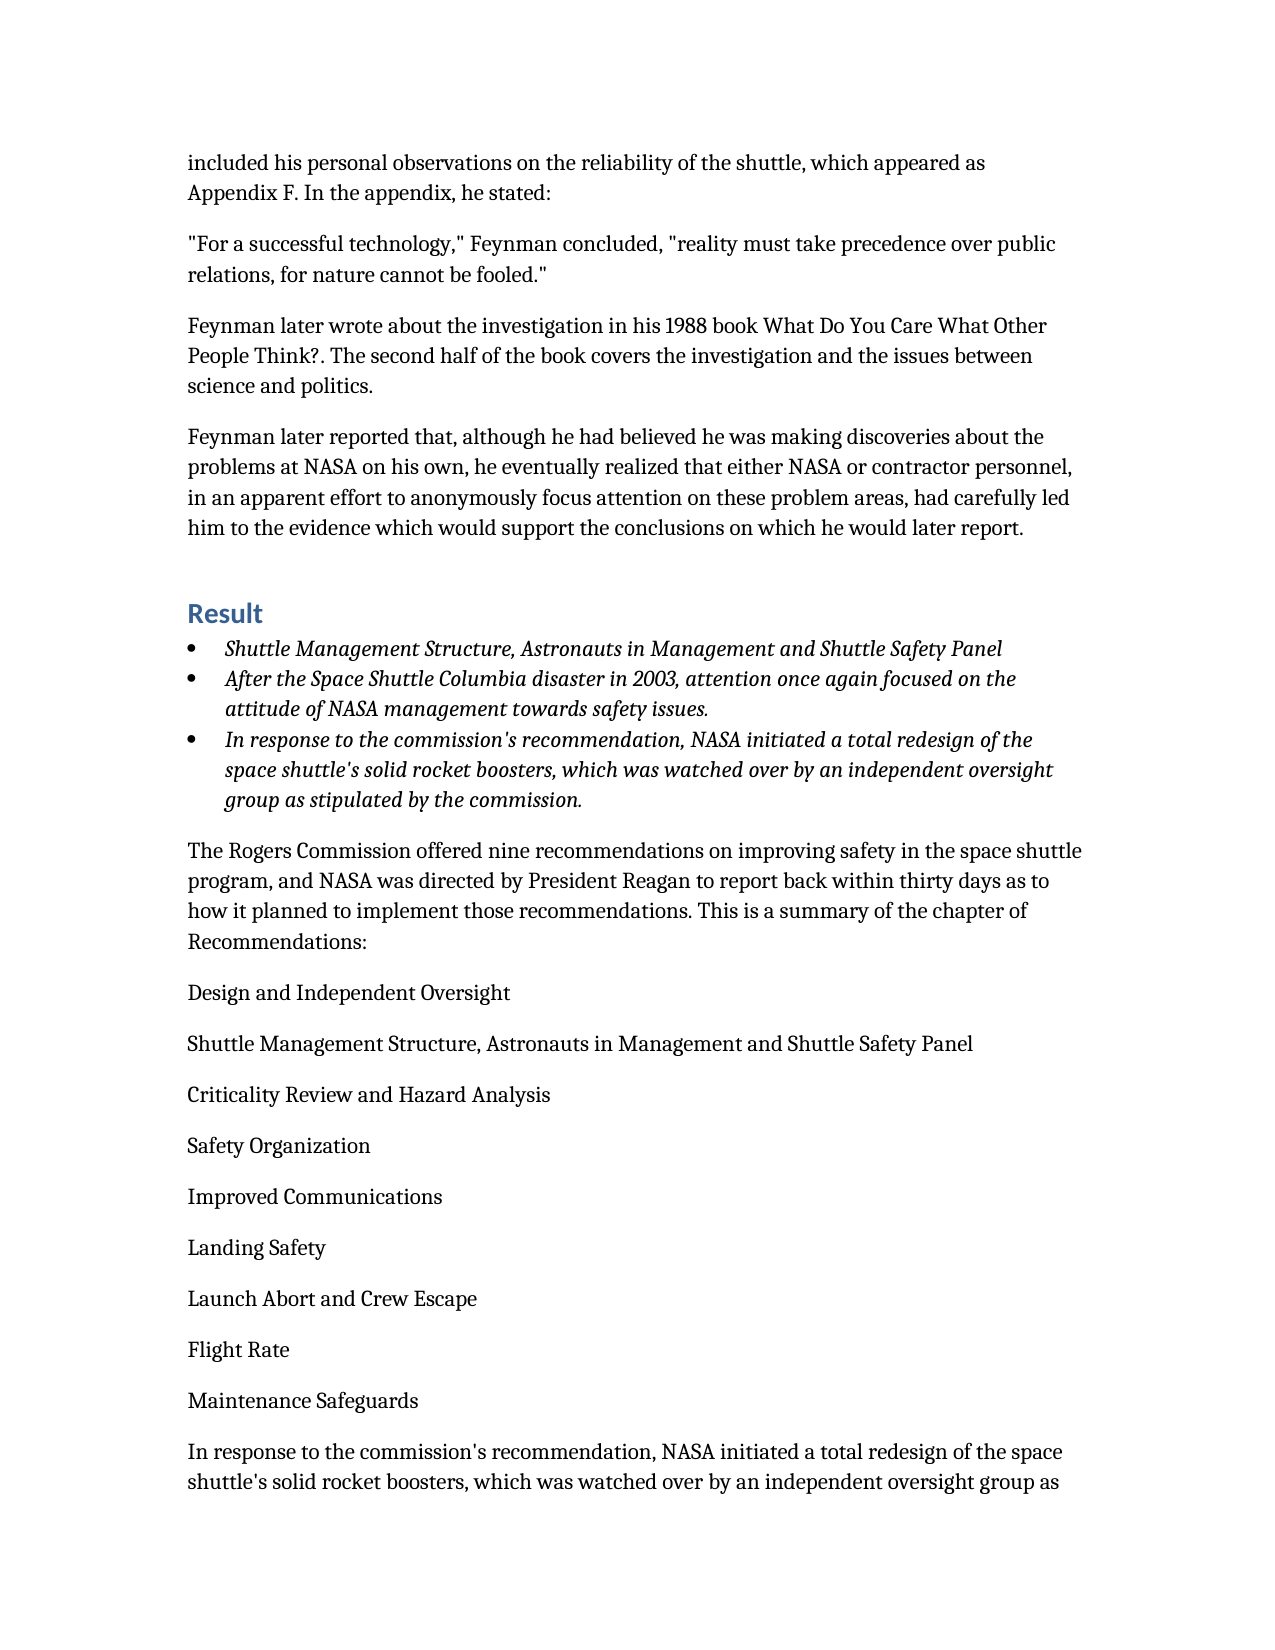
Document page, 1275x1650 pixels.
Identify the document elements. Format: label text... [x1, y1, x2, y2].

text Feynman later wrote about the investigation in his 1988 book What Do You Care What Other People Think?. The second half of the book covers the investigation and the issues between science and politics. [187, 312, 1087, 399]
list After the Space Shuttle Columbia disaster in 2003, attention once again focused on the attitude of NASA management towards safety issues. [187, 666, 1087, 722]
text Launch Abort and Crew Escape [187, 1286, 1087, 1312]
list In response to the commission's recommendation, NASA initiated a total redesign of the space shuttle's solid rocket boosters, which was watched over by an independent oversight group as stipulated by the commission. [187, 726, 1087, 813]
text Feynman later reported that, although he had believed he was making discoveries about the problems at NASA on his own, he eventually realized that either NASA or contractor personnel, in an apparent effort to anonymously focus attention on these problem areas, had carefully led him to the evidence which would support the conclusions on which he would later report. [187, 424, 1087, 541]
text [187, 150, 1087, 207]
text Criticality Review and Hazard Analysis [187, 1082, 1087, 1108]
subtitle Result [187, 595, 1087, 630]
text Design and Independent Oversight [187, 979, 1087, 1006]
text Maintenance Safeguards [187, 1388, 1087, 1414]
text Landing Safety [187, 1235, 1087, 1261]
list Shuttle Management Structure, Astronauts in Management and Shuttle Safety Panel [187, 636, 1087, 662]
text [187, 1439, 1087, 1495]
text "For a successful technology," Feynman concluded, "reality must take precedence over public relations, for nature cannot be fooled." [187, 231, 1087, 288]
text Shuttle Management Structure, Astronauts in Management and Shuttle Safety Panel [187, 1031, 1087, 1057]
text Flight Rate [187, 1337, 1087, 1363]
text The Rogers Commission offered nine recommendations on improving safety in the space shuttle program, and NASA was directed by President Reagan to report back within thirty days as to how it planned to implement those recommendations. This is a summary of the chapter of Recommendations: [187, 838, 1087, 955]
text Improved Communications [187, 1184, 1087, 1210]
text Safety Organization [187, 1133, 1087, 1159]
